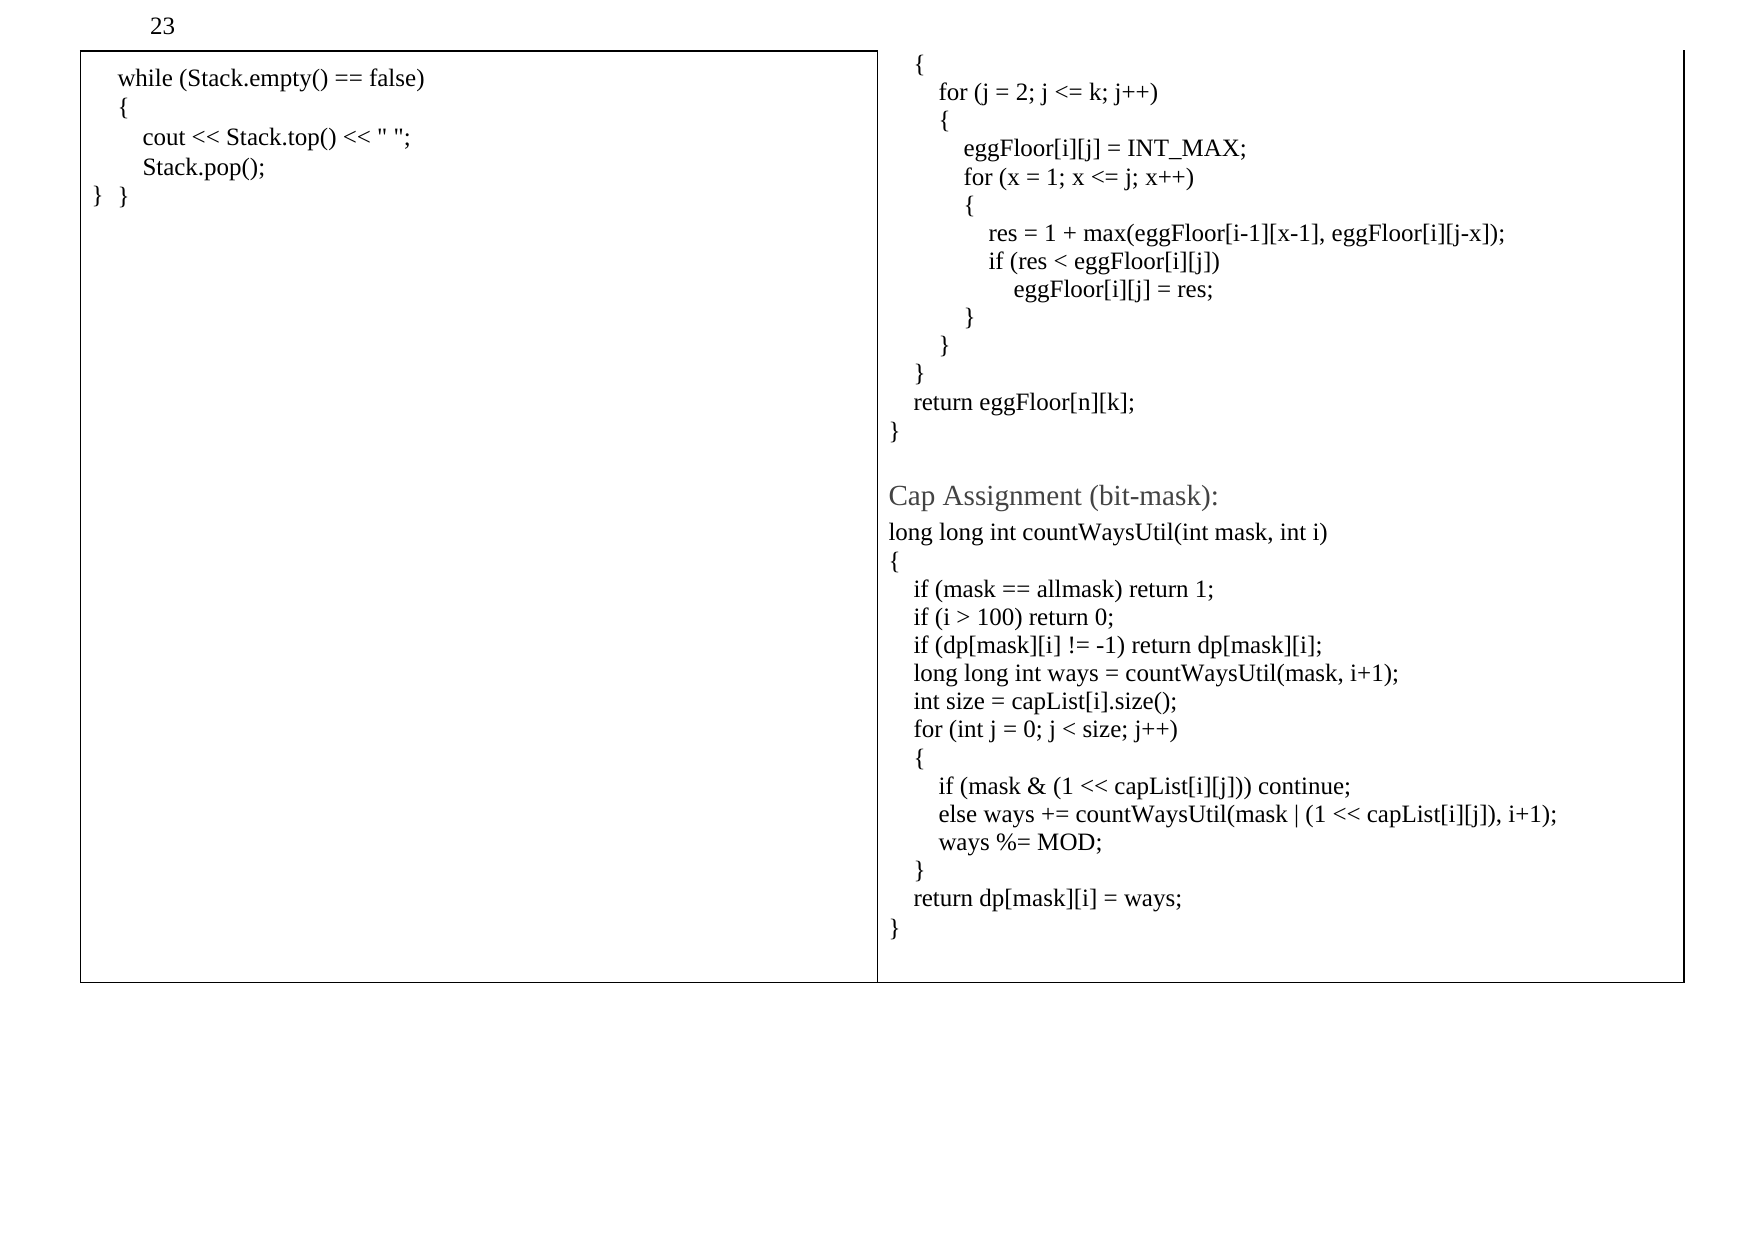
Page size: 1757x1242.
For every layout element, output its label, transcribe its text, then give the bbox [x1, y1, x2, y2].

table_cell long long int ways = countWaysUtil(mask, i+1); [878, 659, 1683, 687]
table_cell { [878, 744, 1683, 772]
table_cell if (mask == allmask) return 1; [878, 575, 1683, 603]
table_cell if (mask & (1 << capList[i][j])) continue; [878, 772, 1683, 800]
table_header } [81, 52, 109, 982]
table_cell } [878, 331, 1683, 359]
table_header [109, 52, 877, 982]
table_cell ways %= MOD; [878, 828, 1683, 856]
table_cell for (x = 1; x <= j; x++) [878, 163, 1683, 191]
table_cell } [878, 856, 1683, 884]
table_cell return dp[mask][i] = ways; [878, 884, 1683, 912]
table_cell if (dp[mask][i] != -1) return dp[mask][i]; [878, 631, 1683, 659]
table_cell eggFloor[i][j] = INT_MAX; [878, 134, 1683, 162]
table_cell eggFloor[i][j] = res; [878, 275, 1683, 303]
table_cell if (i > 100) return 0; [878, 603, 1683, 631]
table_cell int size = capList[i].size(); [878, 688, 1683, 716]
table_cell if (res < eggFloor[i][j]) [878, 247, 1683, 275]
table_cell Cap Assignment (bit-mask): [878, 461, 1683, 514]
table_cell } [878, 303, 1683, 331]
table_cell for (j = 2; j <= k; j++) [878, 78, 1683, 106]
table_cell { [878, 106, 1683, 134]
table_cell return eggFloor[n][k]; [878, 388, 1683, 416]
table_cell for (int j = 0; j < size; j++) [878, 716, 1683, 744]
table_cell { [878, 191, 1683, 219]
table_cell } [878, 913, 1683, 982]
table_cell } [878, 416, 1683, 461]
table_cell { [878, 547, 1683, 575]
table_cell long long int countWaysUtil(int mask, int i) [878, 515, 1683, 547]
table_cell else ways += countWaysUtil(mask | (1 << capList[i][j]), i+1); [878, 800, 1683, 828]
table_cell } [878, 359, 1683, 387]
table_cell res = 1 + max(eggFloor[i-1][x-1], eggFloor[i][j-x]); [878, 219, 1683, 247]
table_cell { [878, 50, 1683, 78]
